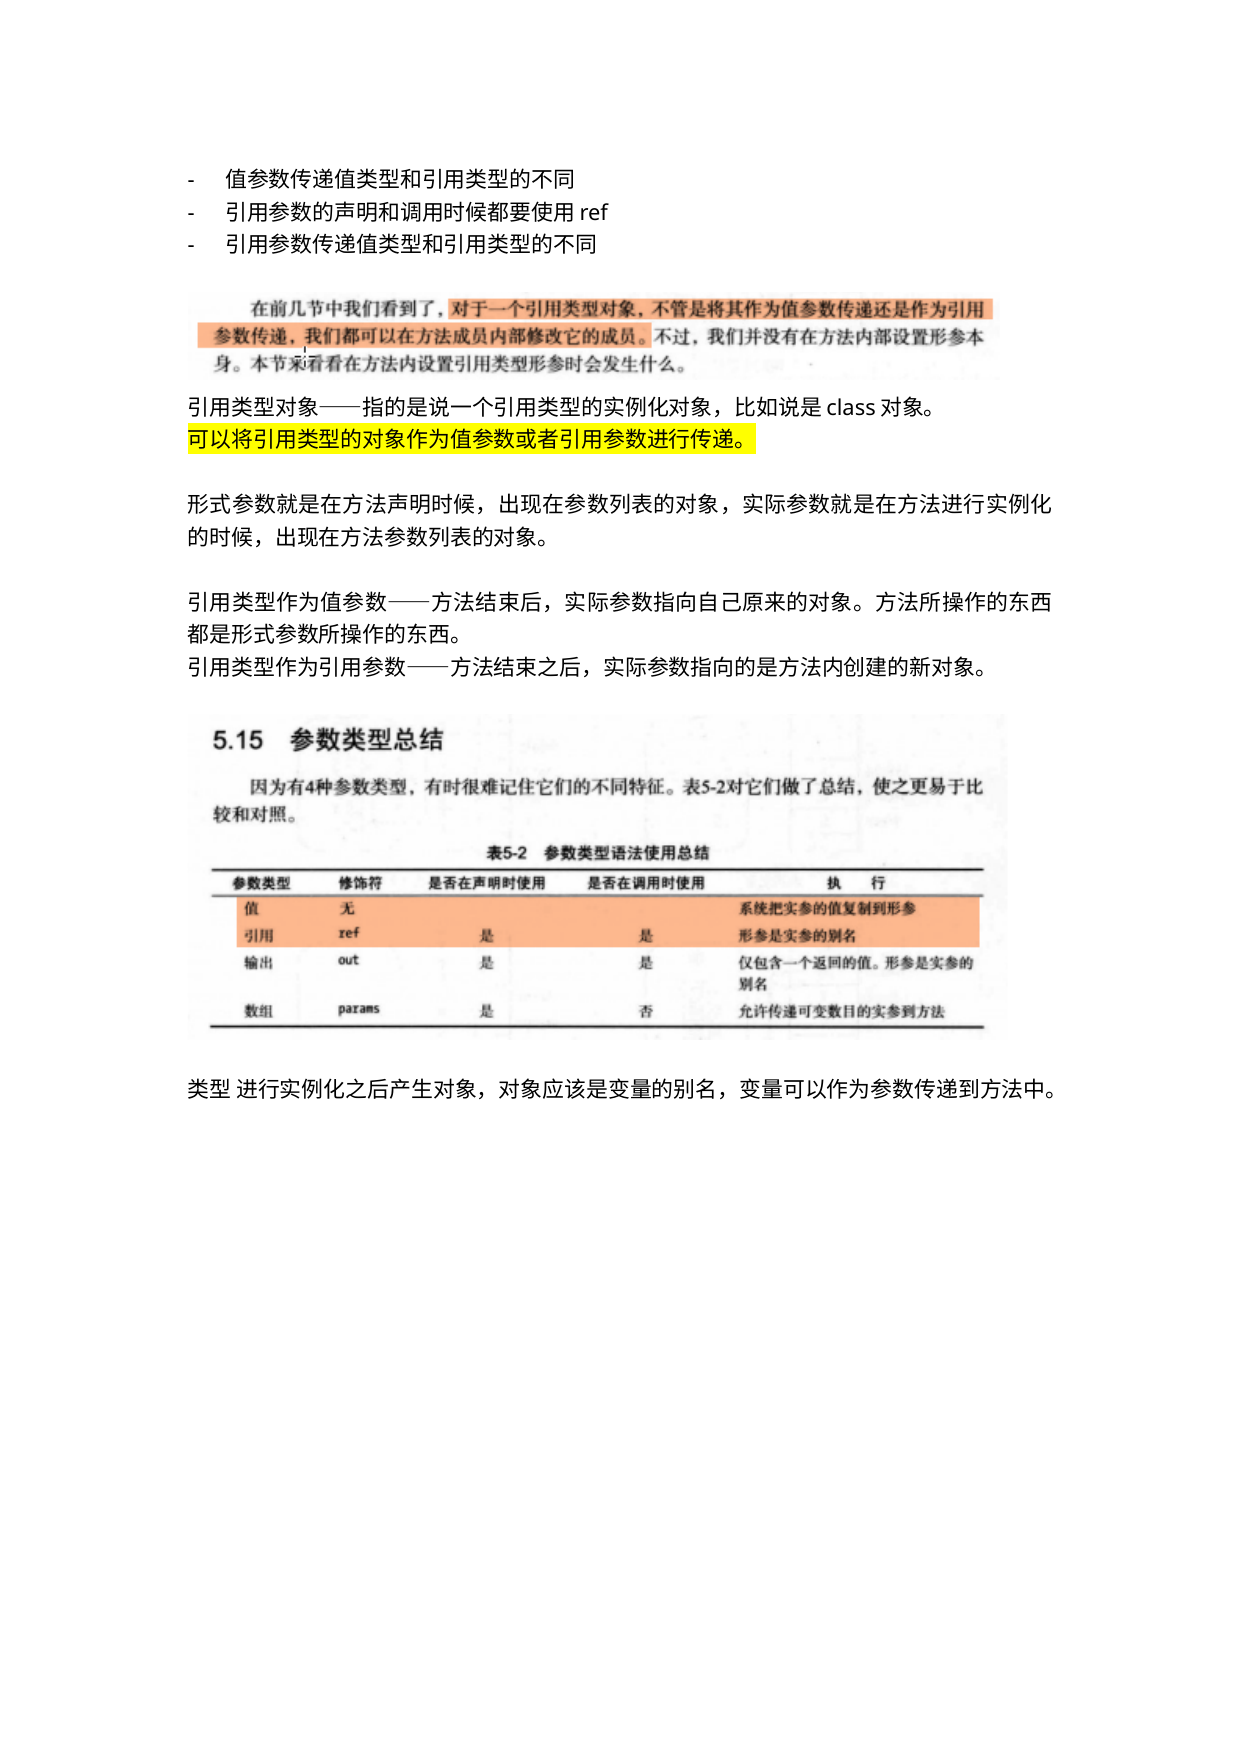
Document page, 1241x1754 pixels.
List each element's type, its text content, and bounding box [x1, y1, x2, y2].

text 类型 进行实例化之后产生对象，对象应该是变量的别名，变量可以作为参数传递到方法中。 [187, 1072, 1053, 1104]
picture [187, 292, 1001, 380]
text 引用类型对象——指的是说一个引用类型的实例化对象，比如说是class对象。 [187, 389, 1053, 422]
list 引用参数传递值类型和引用类型的不同 [187, 227, 1053, 259]
list 引用参数的声明和调用时候都要使用ref [187, 194, 1053, 227]
text 引用类型作为引用参数——方法结束之后，实际参数指向的是方法内创建的新对象。 [187, 649, 1053, 682]
text 形式参数就是在方法声明时候，出现在参数列表的对象，实际参数就是在方法进行实例化的时候，出现在方法参数列表的对象。 [187, 487, 1053, 552]
text 可以将引用类型的对象作为值参数或者引用参数进行传递。 [187, 422, 1053, 454]
picture [187, 714, 1008, 1040]
list 值参数传递值类型和引用类型的不同 [187, 162, 1053, 194]
text 引用类型作为值参数——方法结束后，实际参数指向自己原来的对象。方法所操作的东西都是形式参数所操作的东西。 [187, 584, 1053, 649]
